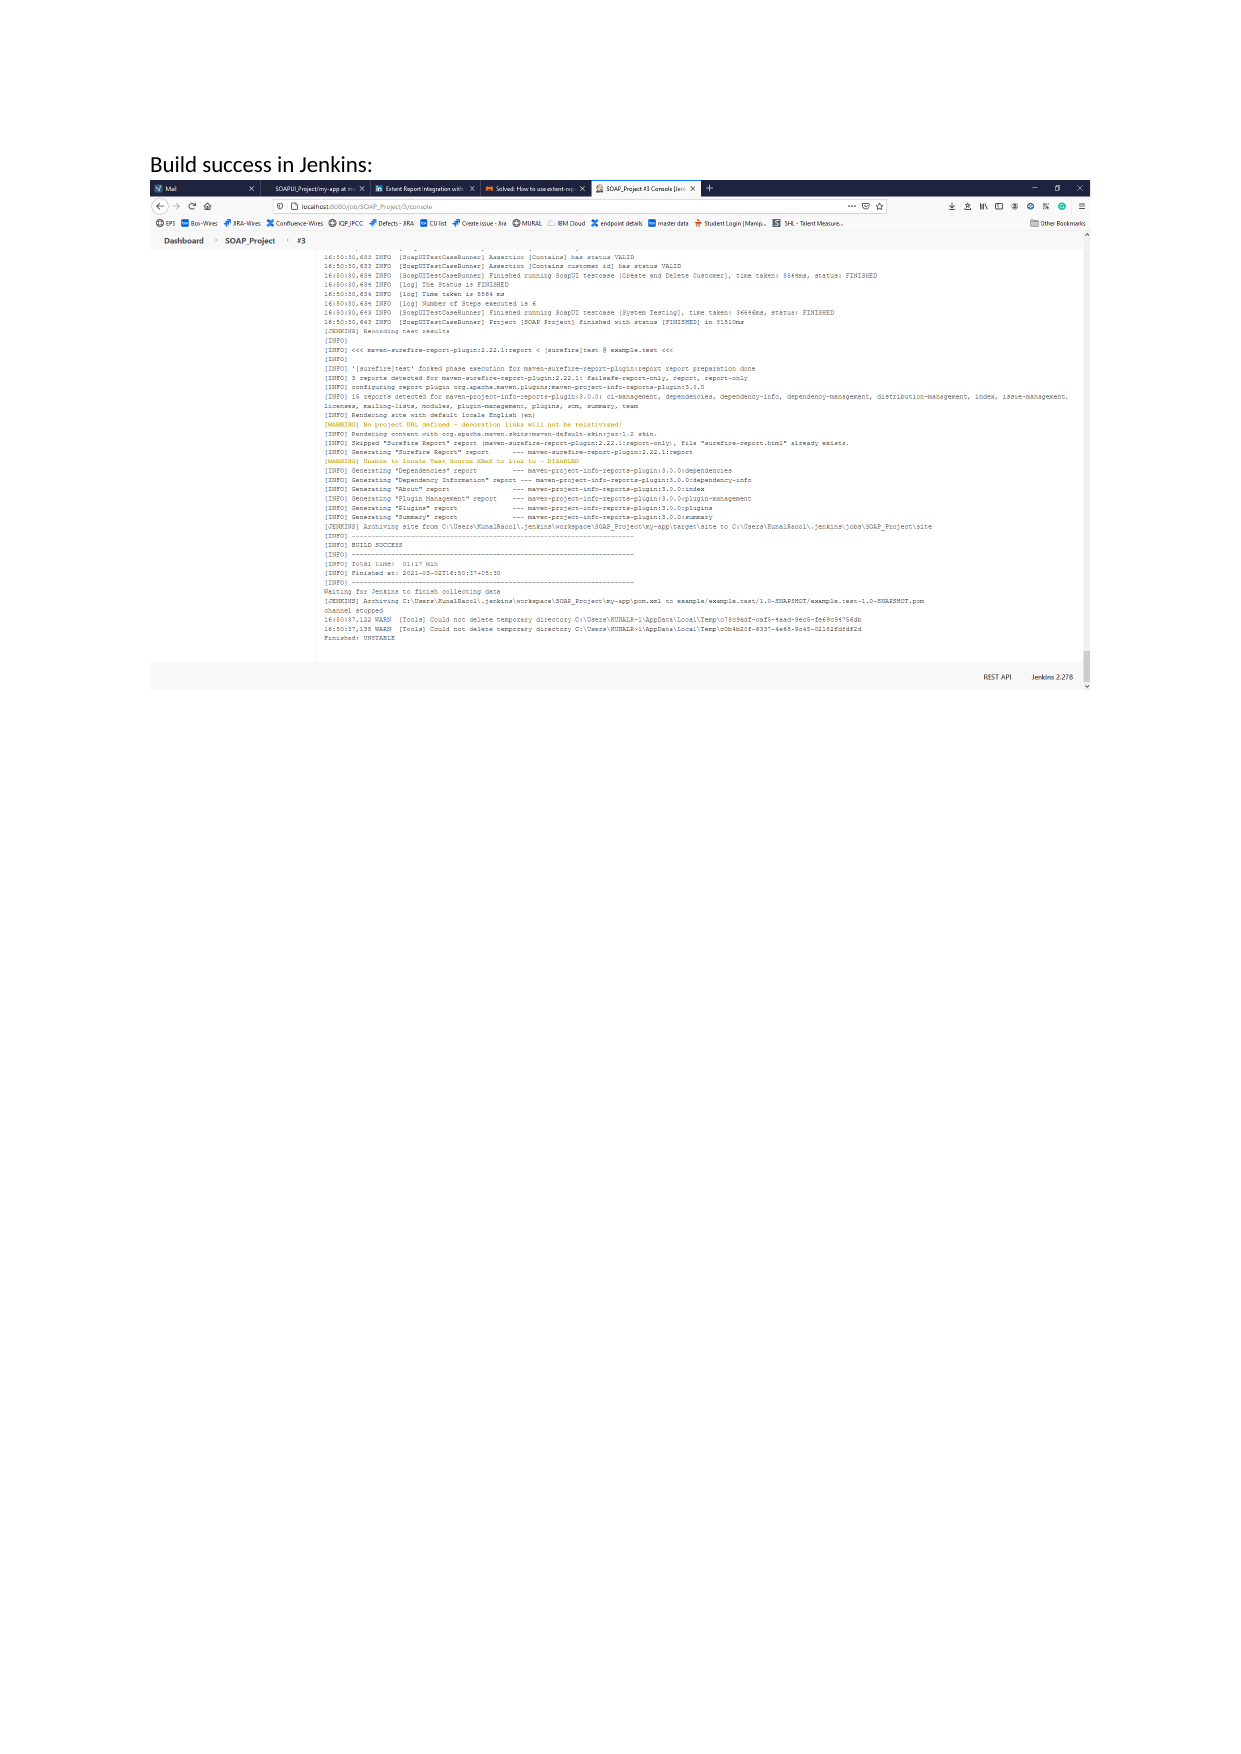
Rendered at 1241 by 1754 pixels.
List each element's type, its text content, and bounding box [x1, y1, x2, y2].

text Build success in Jenkins: [150, 150, 1090, 180]
picture [150, 180, 1091, 690]
